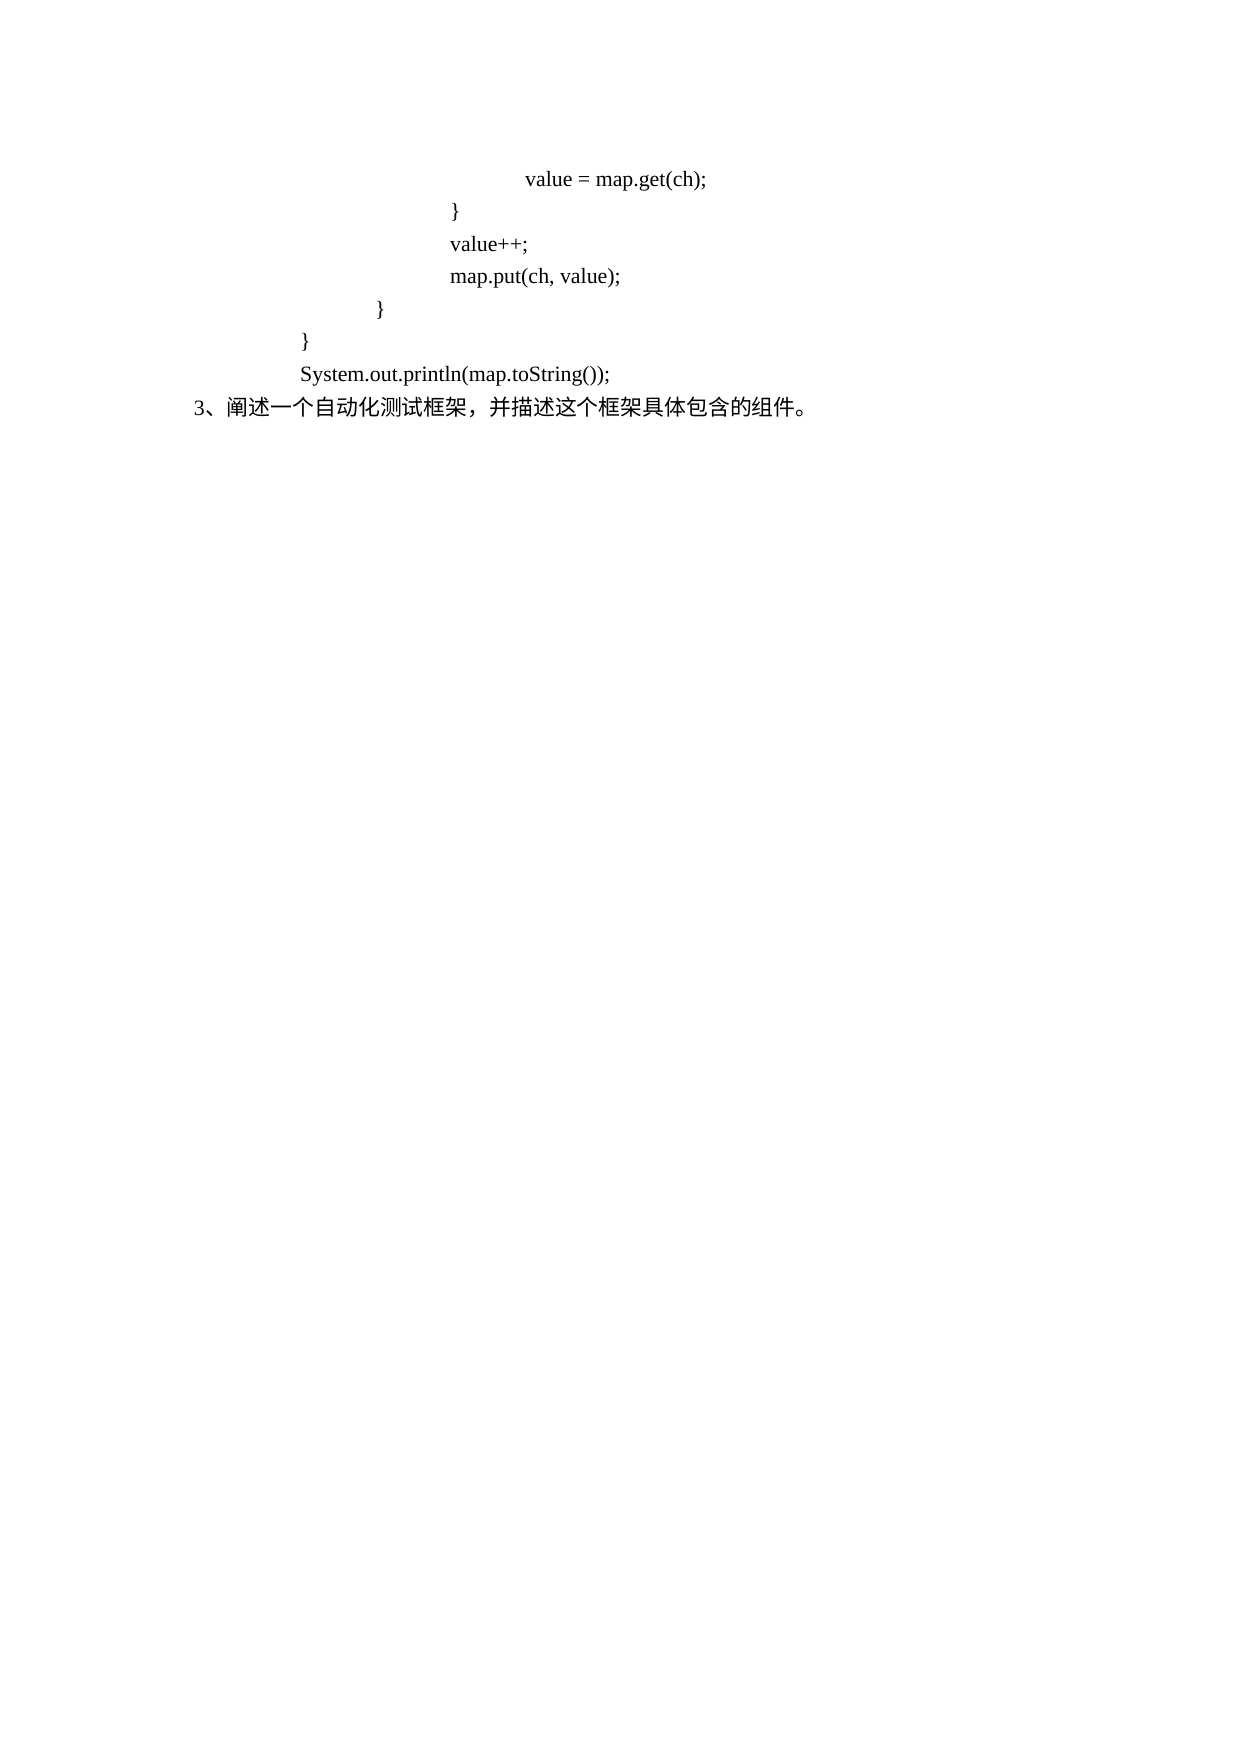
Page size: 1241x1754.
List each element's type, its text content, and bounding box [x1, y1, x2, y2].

text } [150, 194, 1090, 227]
text map.put(ch, value); [150, 259, 1090, 292]
text 3、阐述一个自动化测试框架，并描述这个框架具体包含的组件。 [150, 389, 1090, 422]
text } [150, 324, 1090, 357]
text } [150, 292, 1090, 324]
text value++; [150, 227, 1090, 259]
text System.out.println(map.toString()); [150, 357, 1090, 389]
text value = map.get(ch); [150, 162, 1090, 194]
